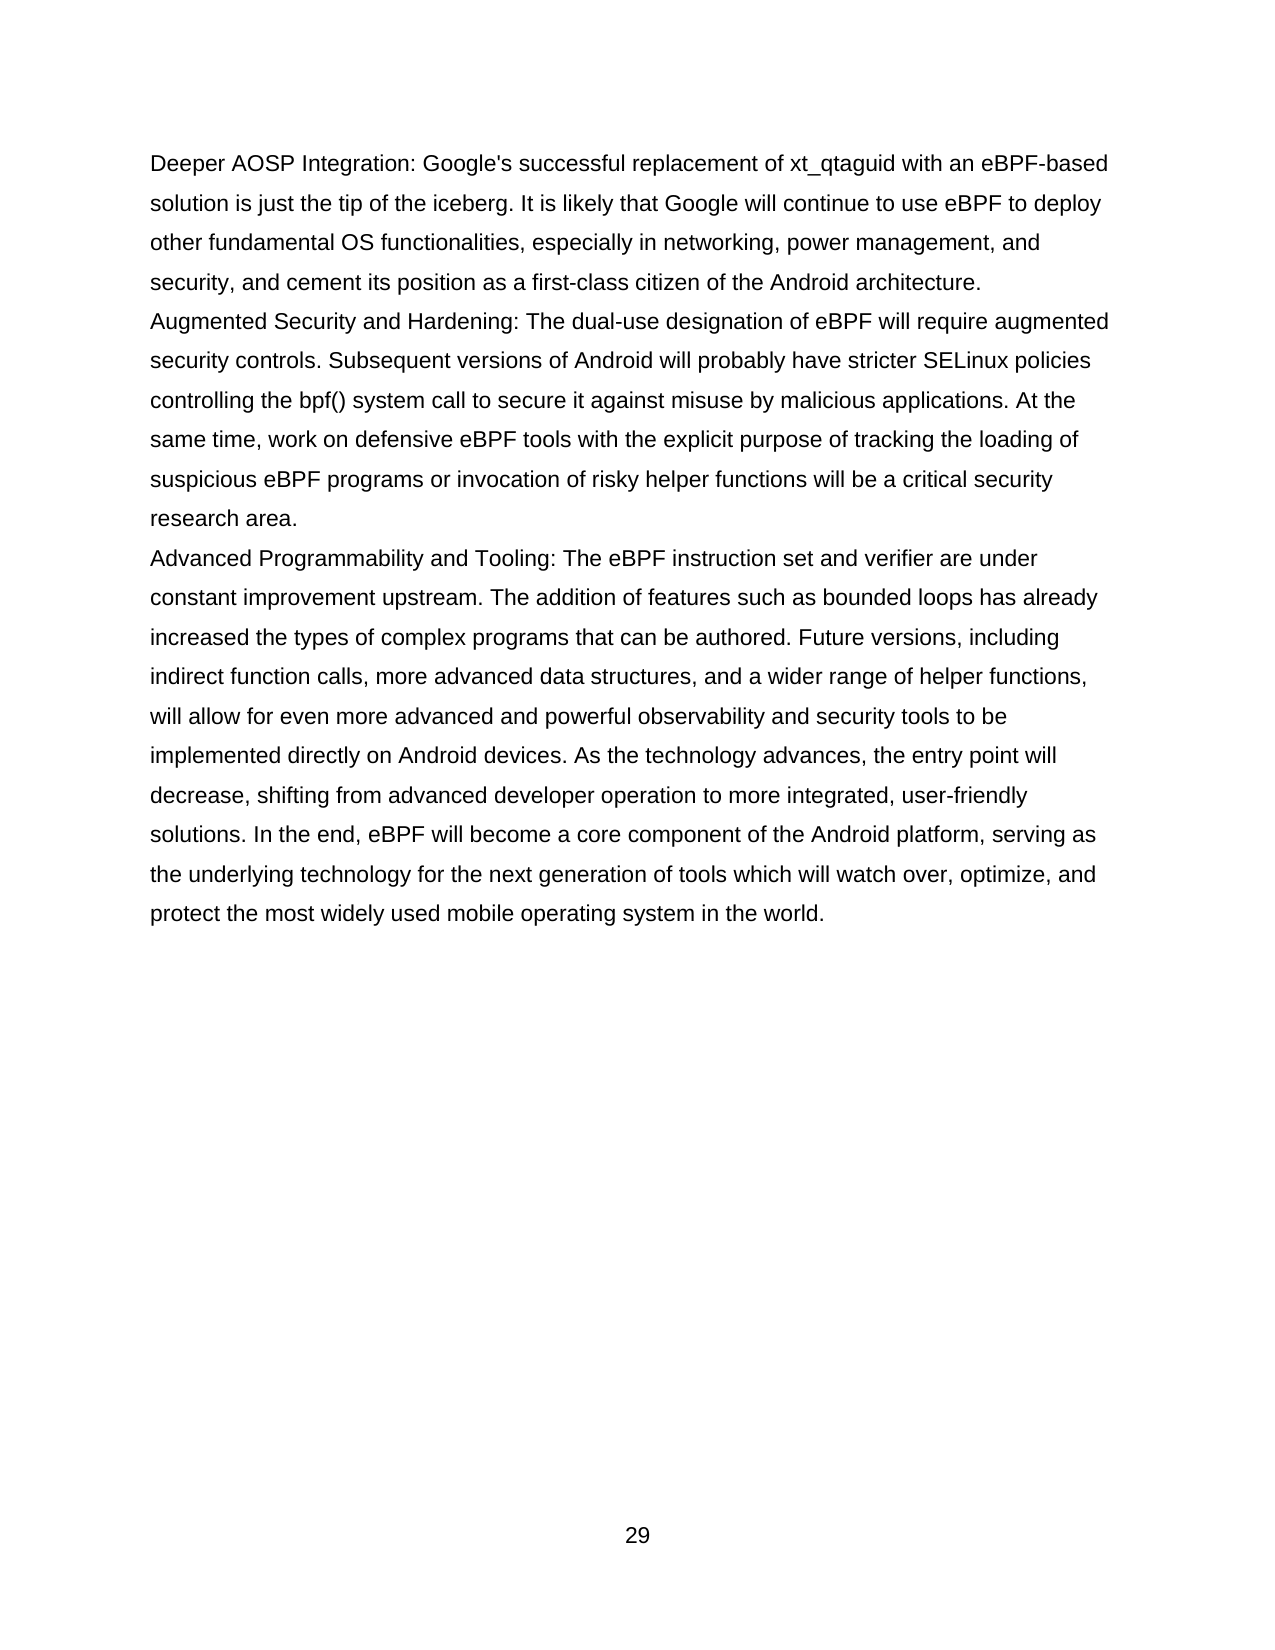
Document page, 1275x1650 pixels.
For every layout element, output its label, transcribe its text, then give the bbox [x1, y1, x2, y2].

text Deeper AOSP Integration: Google's successful replacement of xt_qtaguid with an eBPF-based solution is just the tip of the iceberg. It is likely that Google will continue to use eBPF to deploy other fundamental OS functionalities, especially in networking, power management, and security, and cement its position as a first-class citizen of the Android architecture. [150, 150, 1125, 295]
text Advanced Programmability and Tooling: The eBPF instruction set and verifier are under constant improvement upstream. The addition of features such as bounded loops has already increased the types of complex programs that can be authored. Future versions, including indirect function calls, more advanced data structures, and a wider range of helper functions, will allow for even more advanced and powerful observability and security tools to be implemented directly on Android devices. As the technology advances, the entry point will decrease, shifting from advanced developer operation to more integrated, user-friendly solutions. In the end, eBPF will become a core component of the Android platform, serving as the underlying technology for the next generation of tools which will watch over, optimize, and protect the most widely used mobile operating system in the world. [150, 545, 1125, 926]
text Augmented Security and Hardening: The dual-use designation of eBPF will require augmented security controls. Subsequent versions of Android will probably have stricter SELinux policies controlling the bpf() system call to secure it against misuse by malicious applications. At the same time, work on defensive eBPF tools with the explicit purpose of tracking the loading of suspicious eBPF programs or invocation of risky helper functions will be a critical security research area. [150, 308, 1125, 532]
